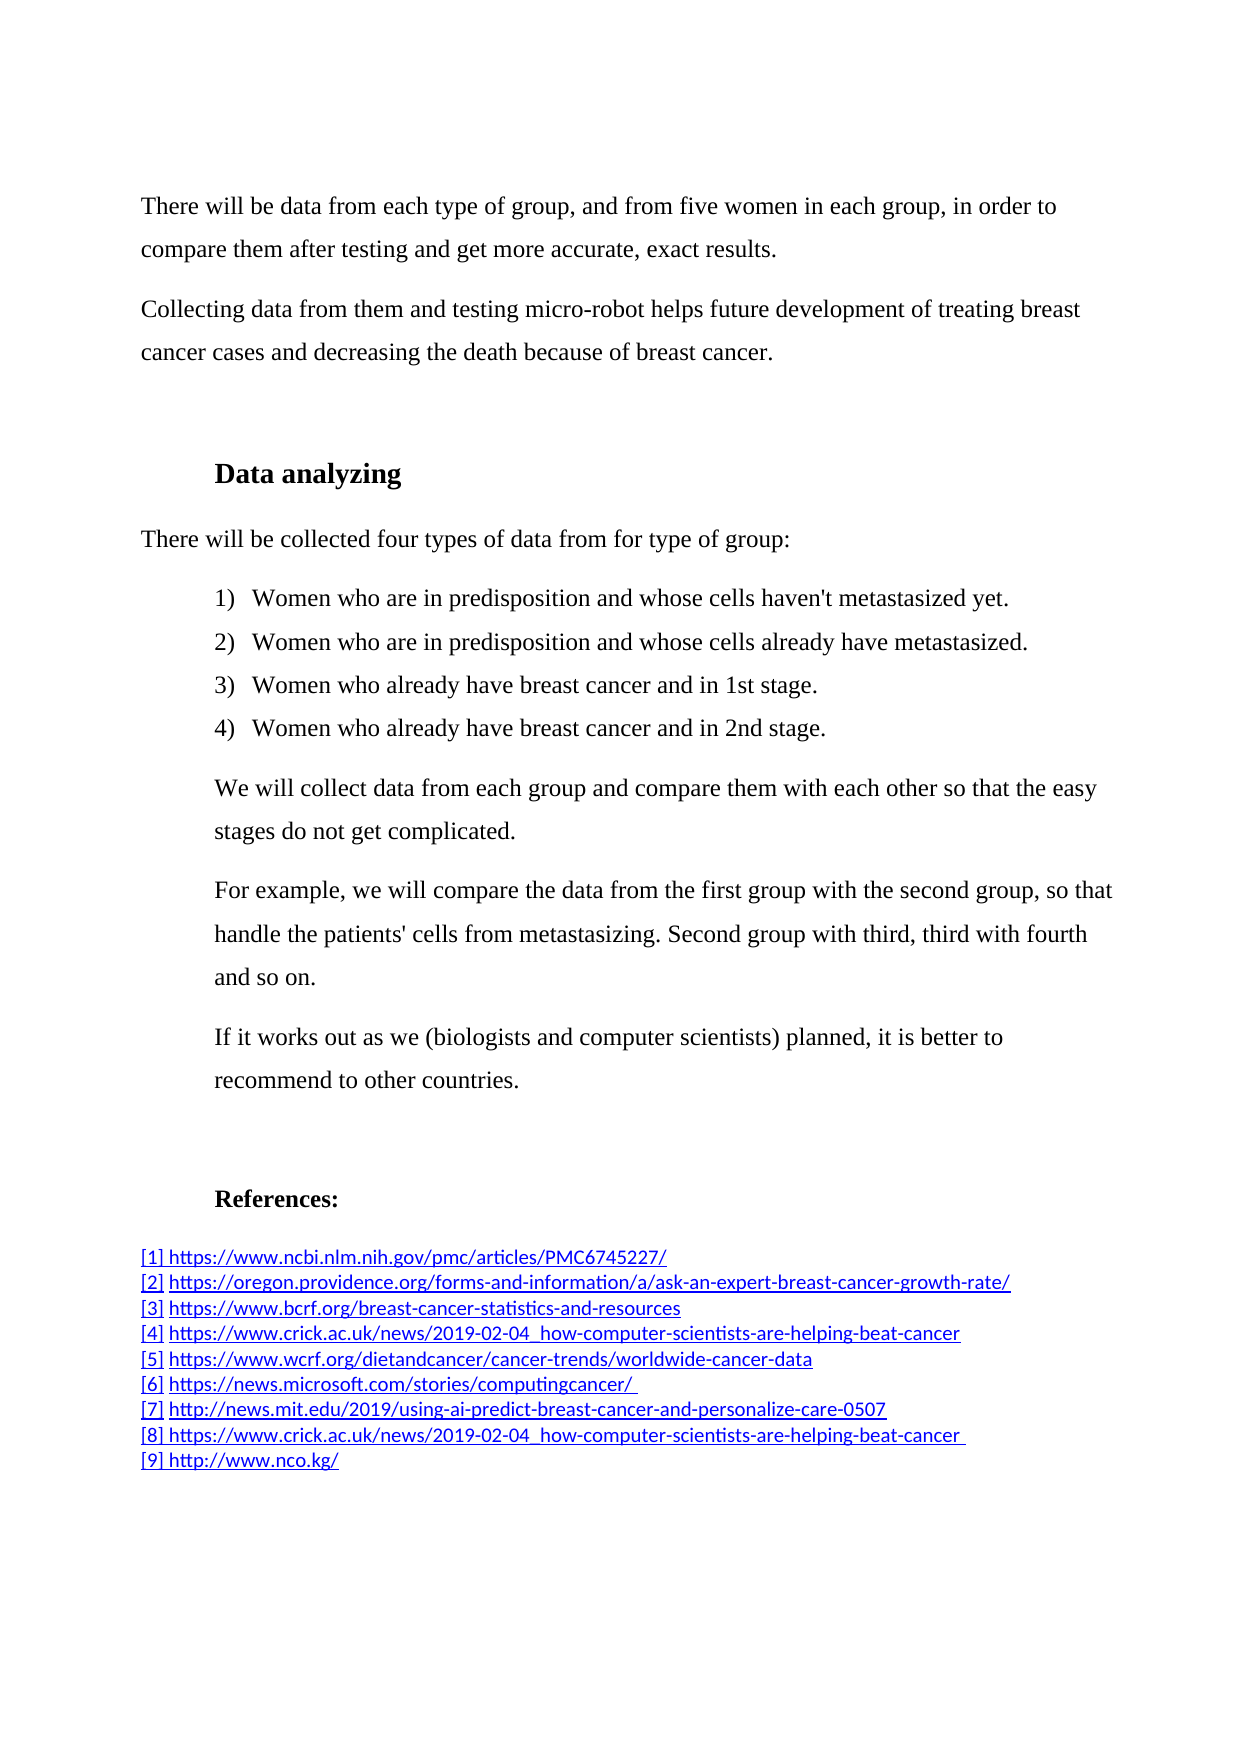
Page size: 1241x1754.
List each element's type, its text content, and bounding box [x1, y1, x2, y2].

text If it works out as we (biologists and computer scientists) planned, it is better to recommend to other countries. [214, 1022, 1116, 1093]
list Women who already have breast cancer and in 2nd stage. [214, 713, 1116, 742]
text [9] http://www.nco.kg/ [141, 1447, 1116, 1473]
list Women who already have breast cancer and in 1st stage. [214, 670, 1116, 698]
text Collecting data from them and testing micro-robot helps future development of treating breast cancer cases and decreasing the death because of breast cancer. [141, 294, 1116, 366]
text [1] https://www.ncbi.nlm.nih.gov/pmc/articles/PMC6745227/ [141, 1244, 1116, 1269]
text [7] http://news.mit.edu/2019/using-ai-predict-breast-cancer-and-personalize-care-0507 [141, 1397, 1116, 1422]
list Women who are in predisposition and whose cells already have metastasized. [214, 627, 1116, 655]
text [3] https://www.bcrf.org/breast-cancer-statistics-and-resources [141, 1295, 1116, 1320]
text References: [141, 1184, 1116, 1213]
text [8] https://www.crick.ac.uk/news/2019-02-04_how-computer-scientists-are-helping-beat-cancer [141, 1422, 1116, 1447]
text For example, we will compare the data from the first group with the second group, so that handle the patients' cells from metastasizing. Second group with third, third with fourth and so on. [214, 876, 1116, 991]
text Data analyzing [141, 457, 1116, 490]
text [6] https://news.microsoft.com/stories/computingcancer/ [141, 1371, 1116, 1397]
text [5] https://www.wcrf.org/dietandcancer/cancer-trends/worldwide-cancer-data [141, 1346, 1116, 1371]
text There will be data from each type of group, and from five women in each group, in order to compare them after testing and get more accurate, exact results. [141, 191, 1116, 263]
list Women who are in predisposition and whose cells haven't metastasized yet. [214, 583, 1116, 612]
text There will be collected four types of data from for type of group: [141, 524, 1116, 552]
text [2] https://oregon.providence.org/forms-and-information/a/ask-an-expert-breast-cancer-growth-rate/ [141, 1269, 1116, 1295]
text [4] https://www.crick.ac.uk/news/2019-02-04_how-computer-scientists-are-helping-beat-cancer [141, 1320, 1116, 1346]
text We will collect data from each group and compare them with each other so that the easy stages do not get complicated. [214, 773, 1116, 844]
